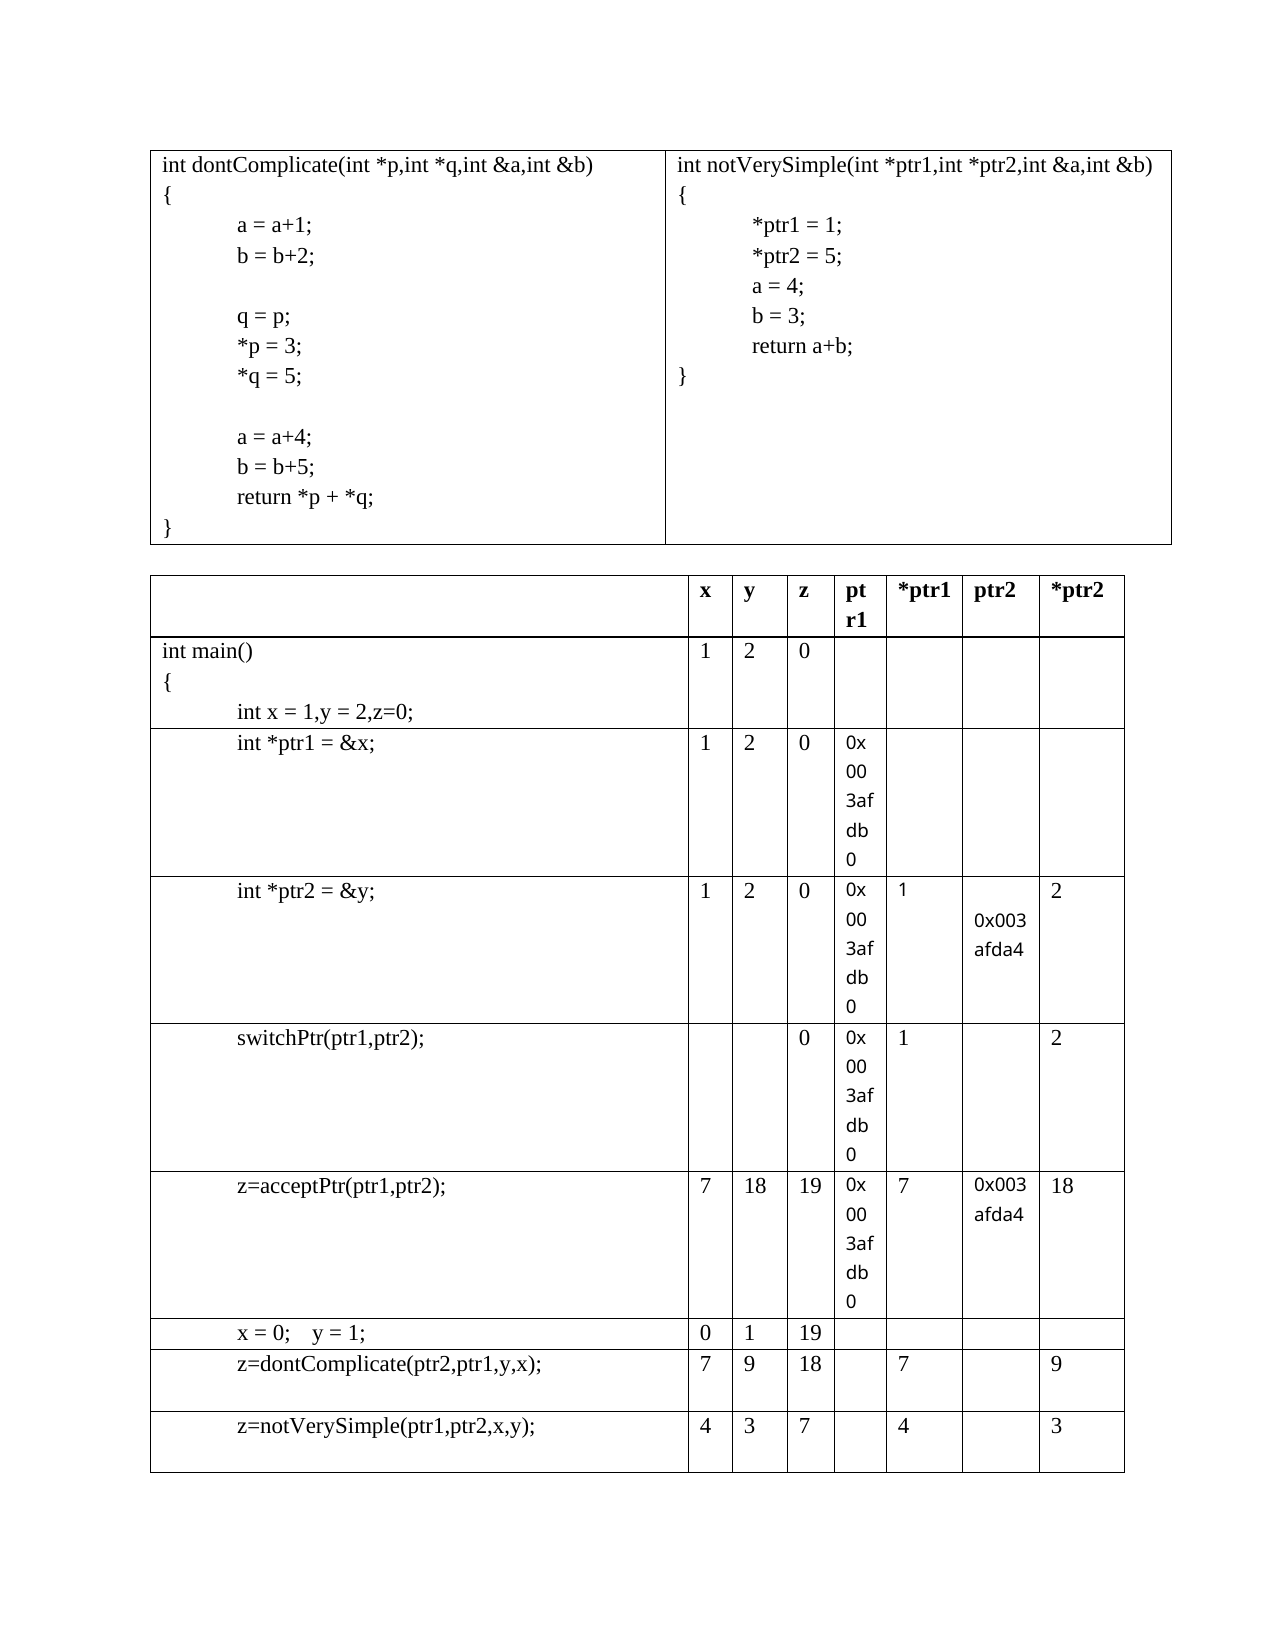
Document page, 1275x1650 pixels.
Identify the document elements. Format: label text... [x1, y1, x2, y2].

table_cell [963, 1350, 1039, 1411]
table_header *ptr2 [1040, 576, 1124, 636]
table_cell 0x003afdb0 [835, 729, 886, 876]
table_cell 2 [733, 638, 787, 728]
table_cell 2 [1040, 1024, 1124, 1171]
table_cell 0x003afda4 [963, 877, 1039, 1023]
table_cell 1 [733, 1319, 787, 1349]
table_cell [835, 1412, 886, 1472]
table_cell 1 [887, 877, 962, 1023]
table_cell [963, 1412, 1039, 1472]
table_cell 0x003afdb0 [835, 877, 886, 1023]
table_cell [835, 1350, 886, 1411]
table_header z [788, 576, 834, 636]
table_cell 19 [788, 1319, 834, 1349]
table_header ptr1 [835, 576, 886, 636]
table_cell 7 [887, 1172, 962, 1318]
table_cell [835, 1319, 886, 1349]
table_cell [963, 1319, 1039, 1349]
table_header ptr2 [963, 576, 1039, 636]
table_cell [1040, 638, 1124, 728]
table_cell [963, 1024, 1039, 1171]
table_cell 0x003afdb0 [835, 1172, 886, 1318]
table_cell 1 [887, 1024, 962, 1171]
table_cell [733, 1024, 787, 1171]
table_cell int main() { int x = 1,y = 2,z=0; [151, 638, 688, 728]
table_cell 1 [689, 638, 732, 728]
table_cell 9 [1040, 1350, 1124, 1411]
table_cell 3 [1040, 1412, 1124, 1472]
table_cell int *ptr2 = &y; [151, 877, 688, 1023]
table_cell 0x003afda4 [963, 1172, 1039, 1318]
table_cell [689, 1024, 732, 1171]
table_cell z=notVerySimple(ptr1,ptr2,x,y); [151, 1412, 688, 1472]
table_cell 2 [733, 877, 787, 1023]
table_cell [887, 638, 962, 728]
table_cell 3 [733, 1412, 787, 1472]
table_cell [887, 729, 962, 876]
table_cell 1 [689, 729, 732, 876]
table_cell 0 [788, 729, 834, 876]
table_cell [835, 638, 886, 728]
table_cell 19 [788, 1172, 834, 1318]
table_cell int notVerySimple(int *ptr1,int *ptr2,int &a,int &b) { *ptr1 = 1; *ptr2 = 5; a = 4; b = 3; return a+b; } [666, 151, 1171, 544]
table_cell 0 [689, 1319, 732, 1349]
table_cell 0 [788, 1024, 834, 1171]
table_cell [1040, 729, 1124, 876]
table_cell 0 [788, 877, 834, 1023]
table_cell [1040, 1319, 1124, 1349]
table_cell 4 [887, 1412, 962, 1472]
table_cell [963, 729, 1039, 876]
table_header *ptr1 [887, 576, 962, 636]
table_cell switchPtr(ptr1,ptr2); [151, 1024, 688, 1171]
table_header [151, 576, 688, 636]
table_cell z=dontComplicate(ptr2,ptr1,y,x); [151, 1350, 688, 1411]
table_header x [689, 576, 732, 636]
table_cell int dontComplicate(int *p,int *q,int &a,int &b) { a = a+1; b = b+2; q = p; *p = 3; *q = 5; a = a+4; b = b+5; return *p + *q; } [151, 151, 665, 544]
table_cell 2 [733, 729, 787, 876]
table_cell 4 [689, 1412, 732, 1472]
table_cell 7 [788, 1412, 834, 1472]
table_cell 18 [733, 1172, 787, 1318]
table_cell 18 [1040, 1172, 1124, 1318]
table_cell 7 [689, 1350, 732, 1411]
table_cell [963, 638, 1039, 728]
table_cell [887, 1319, 962, 1349]
table_header y [733, 576, 787, 636]
table_cell 7 [689, 1172, 732, 1318]
table_cell 0 [788, 638, 834, 728]
table_cell 9 [733, 1350, 787, 1411]
table_cell int *ptr1 = &x; [151, 729, 688, 876]
table_cell 18 [788, 1350, 834, 1411]
table_cell 7 [887, 1350, 962, 1411]
table_cell z=acceptPtr(ptr1,ptr2); [151, 1172, 688, 1318]
table_cell 1 [689, 877, 732, 1023]
table_cell 0x003afdb0 [835, 1024, 886, 1171]
table_cell 2 [1040, 877, 1124, 1023]
table_cell x = 0; y = 1; [151, 1319, 688, 1349]
